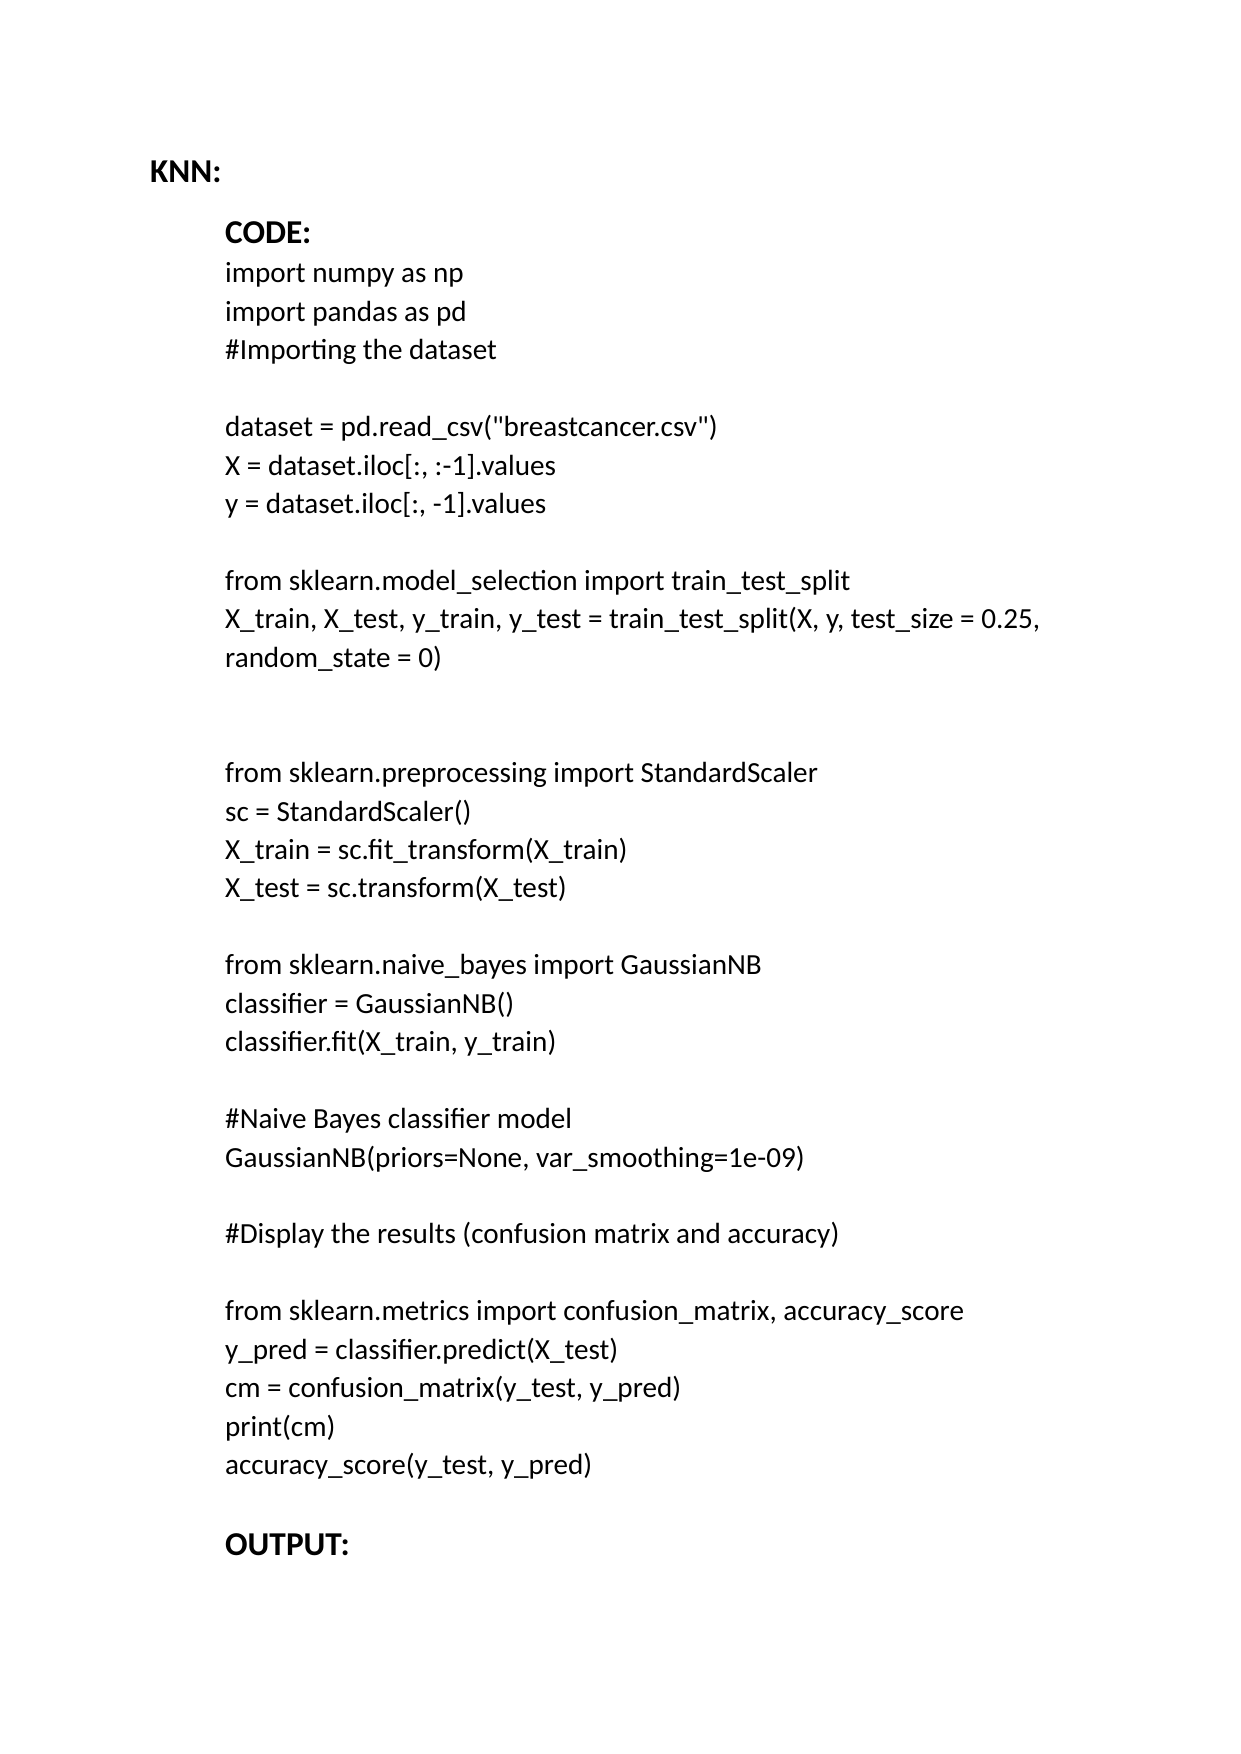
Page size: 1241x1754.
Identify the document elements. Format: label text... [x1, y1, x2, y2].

list cm = confusion_matrix(y_test, y_pred) [225, 1369, 1090, 1405]
list from sklearn.metrics import confusion_matrix, accuracy_score [225, 1292, 1090, 1328]
list #Display the results (confusion matrix and accuracy) [225, 1216, 1090, 1251]
list from sklearn.preprocessing import StandardScaler [225, 754, 1090, 790]
list y_pred = classifier.predict(X_test) [225, 1331, 1090, 1366]
list y = dataset.iloc[:, -1].values [225, 485, 1090, 521]
list import pandas as pd [225, 293, 1090, 329]
list X_train = sc.fit_transform(X_train) [225, 831, 1090, 867]
list import numpy as np [225, 254, 1090, 290]
list #Naive Bayes classifier model [225, 1100, 1090, 1136]
list X_train, X_test, y_train, y_test = train_test_split(X, y, test_size = 0.25, random_state = 0) [225, 601, 1090, 674]
list #Importing the dataset [225, 331, 1090, 367]
list classifier = GaussianNB() [225, 985, 1090, 1021]
list classifier.fit(X_train, y_train) [225, 1023, 1090, 1059]
list GaussianNB(priors=None, var_smoothing=1e-09) [225, 1139, 1090, 1174]
list dataset = pd.read_csv("breastcancer.csv") [225, 408, 1090, 444]
list X = dataset.iloc[:, :-1].values [225, 447, 1090, 482]
list CODE: [225, 211, 1090, 251]
list OUTPUT: [225, 1523, 1090, 1564]
text KNN: [150, 150, 1090, 191]
list sc = StandardScaler() [225, 793, 1090, 828]
list from sklearn.naive_bayes import GaussianNB [225, 946, 1090, 982]
list accuracy_score(y_test, y_pred) [225, 1446, 1090, 1482]
list from sklearn.model_selection import train_test_split [225, 562, 1090, 598]
list X_test = sc.transform(X_test) [225, 869, 1090, 905]
list print(cm) [225, 1408, 1090, 1443]
